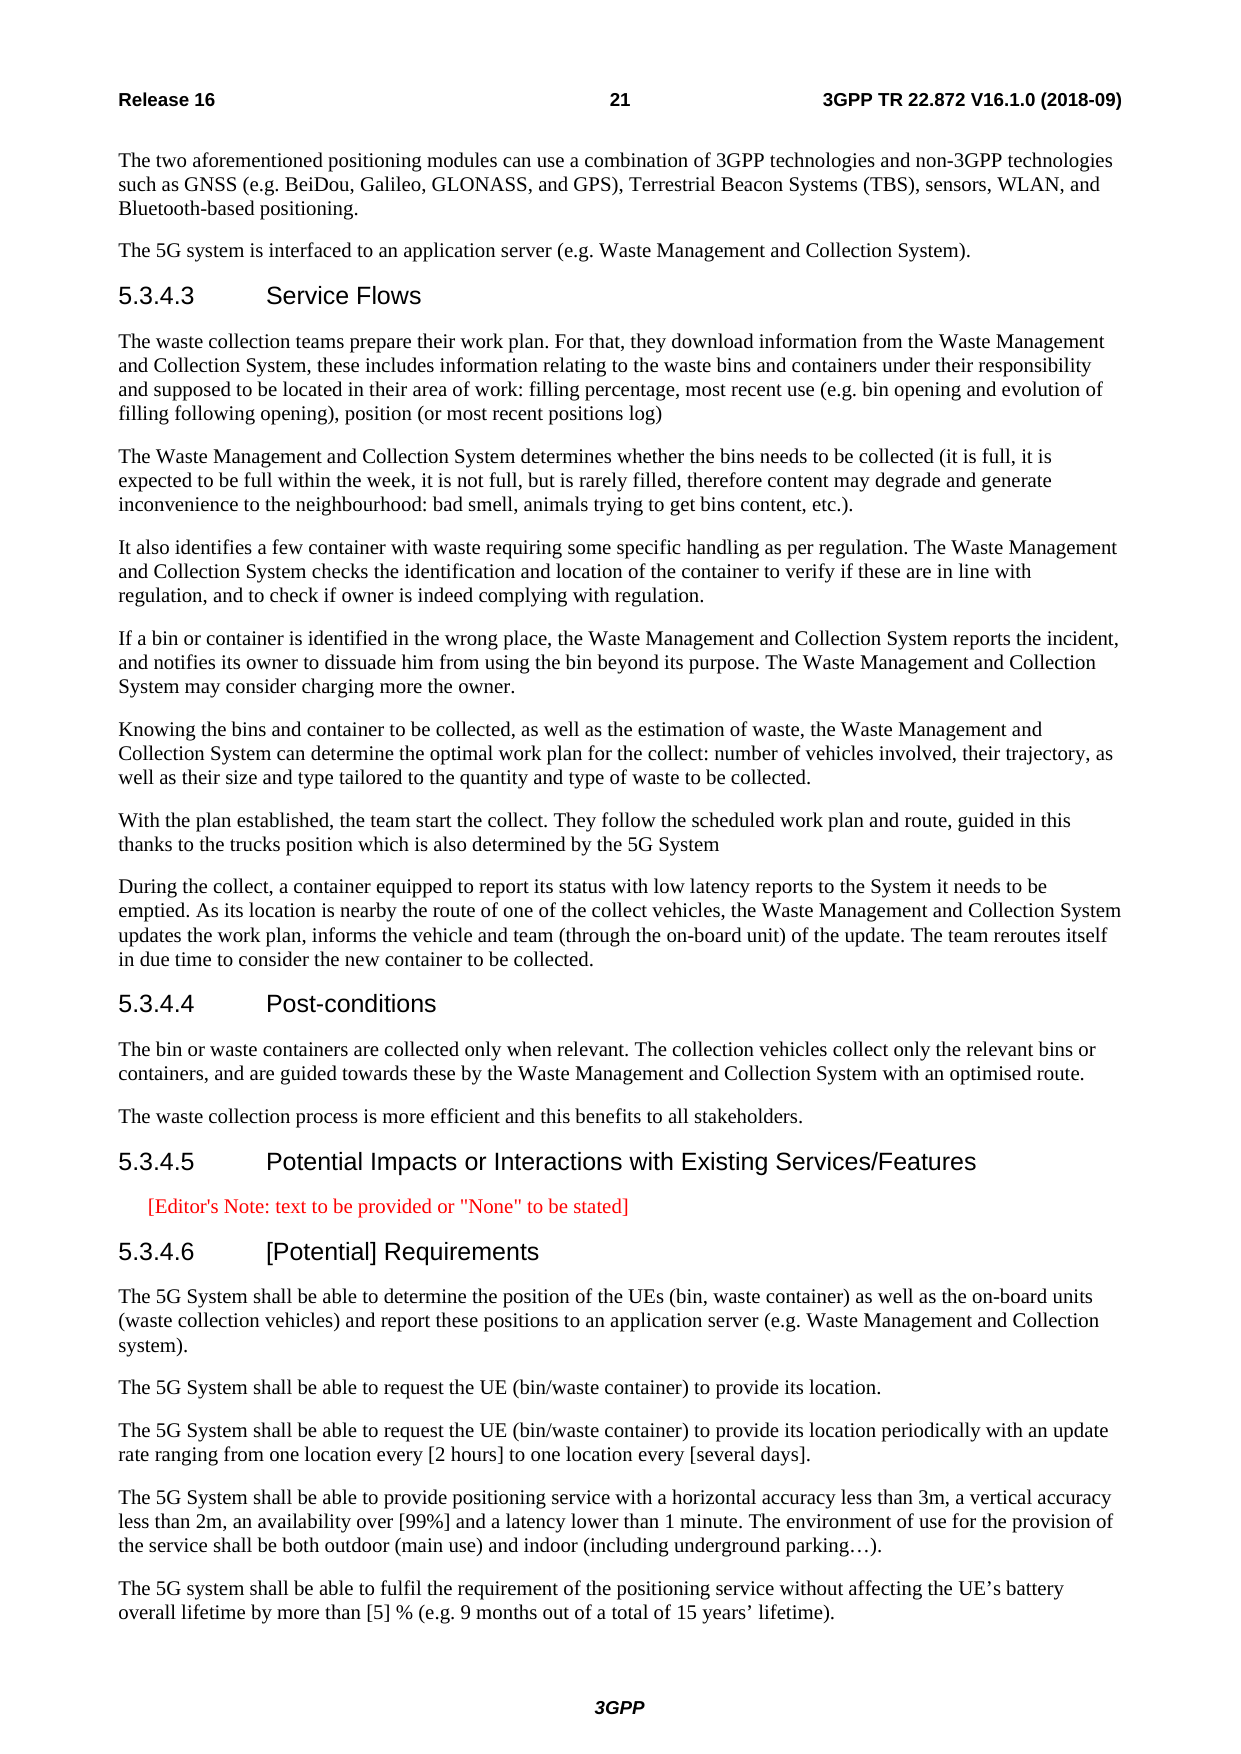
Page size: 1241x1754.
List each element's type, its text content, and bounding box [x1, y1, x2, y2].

text The 5G System shall be able to request the UE (bin/waste container) to provide its location. [118, 1375, 1122, 1399]
subtitle 5.3.4.4 Post-conditions [118, 989, 1122, 1018]
text With the plan established, the team start the collect. They follow the scheduled work plan and route, guided in this thanks to the trucks position which is also determined by the 5G System [118, 807, 1122, 856]
text The two aforementioned positioning modules can use a combination of 3GPP technologies and non-3GPP technologies such as GNSS (e.g. BeiDou, Galileo, GLONASS, and GPS), Terrestrial Beacon Systems (TBS), sensors, WLAN, and Bluetooth-based positioning. [118, 147, 1122, 220]
text During the collect, a container equipped to report its status with low latency reports to the System it needs to be emptied. As its location is nearby the route of one of the collect vehicles, the Waste Management and Collection System updates the work plan, informs the vehicle and team (through the on-board unit) of the update. The team reroutes itself in due time to consider the new container to be collected. [118, 874, 1122, 971]
text The waste collection teams prepare their work plan. For that, they download information from the Waste Management and Collection System, these includes information relating to the waste bins and containers under their responsibility and supposed to be located in their area of work: filling percentage, most recent use (e.g. bin opening and evolution of filling following opening), position (or most recent positions log) [118, 329, 1122, 425]
subtitle 5.3.4.5 Potential Impacts or Interactions with Existing Services/Features [118, 1147, 1122, 1175]
text The Waste Management and Collection System determines whether the bins needs to be collected (it is full, it is expected to be full within the week, it is not full, but is rarely filled, therefore content may degrade and generate inconvenience to the neighbourhood: bad smell, animals trying to get bins content, etc.). [118, 444, 1122, 516]
text Knowing the bins and container to be collected, as well as the estimation of waste, the Waste Management and Collection System can determine the optimal work plan for the collect: number of vehicles involved, their trajectory, as well as their size and type tailored to the quantity and type of waste to be collected. [118, 717, 1122, 789]
text The 5G System shall be able to determine the position of the UEs (bin, waste container) as well as the on-board units (waste collection vehicles) and report these positions to an application server (e.g. Waste Management and Collection system). [118, 1284, 1122, 1357]
text The waste collection process is more efficient and this benefits to all stakeholders. [118, 1104, 1122, 1128]
subtitle 5.3.4.3 Service Flows [118, 281, 1122, 310]
text The 5G System shall be able to provide positioning service with a horizontal accuracy less than 3m, a vertical accuracy less than 2m, an availability over [99%] and a latency lower than 1 minute. The environment of use for the provision of the service shall be both outdoor (main use) and indoor (including underground parking…). [118, 1485, 1122, 1557]
text The 5G System shall be able to request the UE (bin/waste container) to provide its location periodically with an update rate ranging from one location every [2 hours] to one location every [several days]. [118, 1418, 1122, 1466]
subtitle 5.3.4.6 [Potential] Requirements [118, 1237, 1122, 1266]
text The bin or waste containers are collected only when relevant. The collection vehicles collect only the relevant bins or containers, and are guided towards these by the Waste Management and Collection System with an optimised route. [118, 1037, 1122, 1085]
text If a bin or container is identified in the wrong place, the Waste Management and Collection System reports the incident, and notifies its owner to dissuade him from using the bin beyond its purpose. The Waste Management and Collection System may consider charging more the owner. [118, 626, 1122, 698]
text It also identifies a few container with waste requiring some specific handling as per regulation. The Waste Management and Collection System checks the identification and location of the container to verify if these are in line with regulation, and to check if owner is indeed complying with regulation. [118, 535, 1122, 607]
text [Editor's Note: text to be provided or "None" to be stated] [148, 1194, 1122, 1218]
text The 5G system shall be able to fulfil the requirement of the positioning service without affecting the UE’s battery overall lifetime by more than [5] % (e.g. 9 months out of a total of 15 years’ lifetime). [118, 1576, 1122, 1624]
text The 5G system is interfaced to an application server (e.g. Waste Management and Collection System). [118, 238, 1122, 262]
